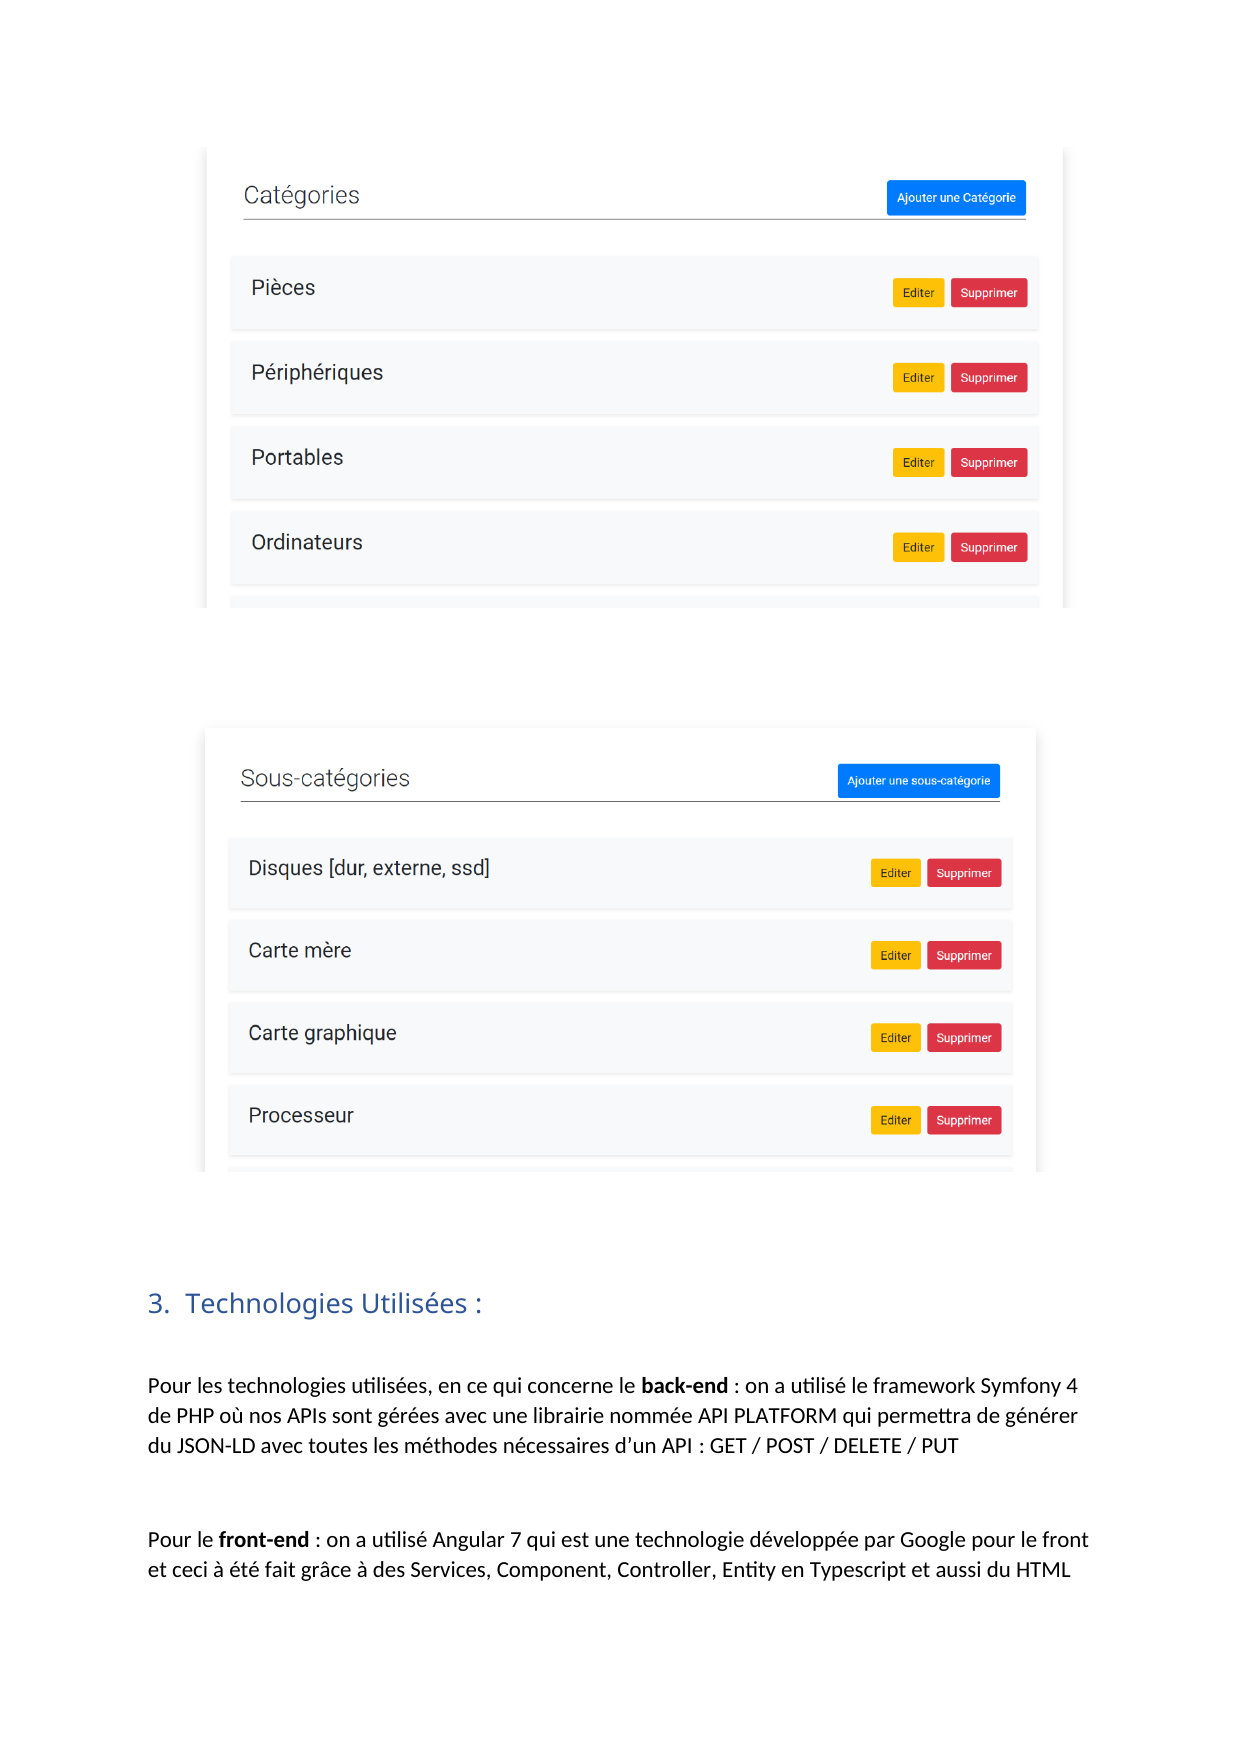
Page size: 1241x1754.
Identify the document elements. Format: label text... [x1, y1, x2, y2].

text Pour les technologies utilisées, en ce qui concerne le back-end : on a utilisé le framework Symfony 4 de PHP où nos APIs sont gérées avec une librairie nommée API PLATFORM qui permettra de générer du JSON-LD avec toutes les méthodes nécessaires d’un API : GET / POST / DELETE / PUT [148, 1371, 1093, 1460]
picture [147, 147, 1093, 608]
subtitle Technologies Utilisées : [148, 1284, 1093, 1321]
text Pour le front-end : on a utilisé Angular 7 qui est une technologie développée par Google pour le front et ceci à été fait grâce à des Services, Component, Controller, Entity en Typescript et aussi du HTML [148, 1525, 1093, 1584]
picture [147, 720, 1093, 1172]
